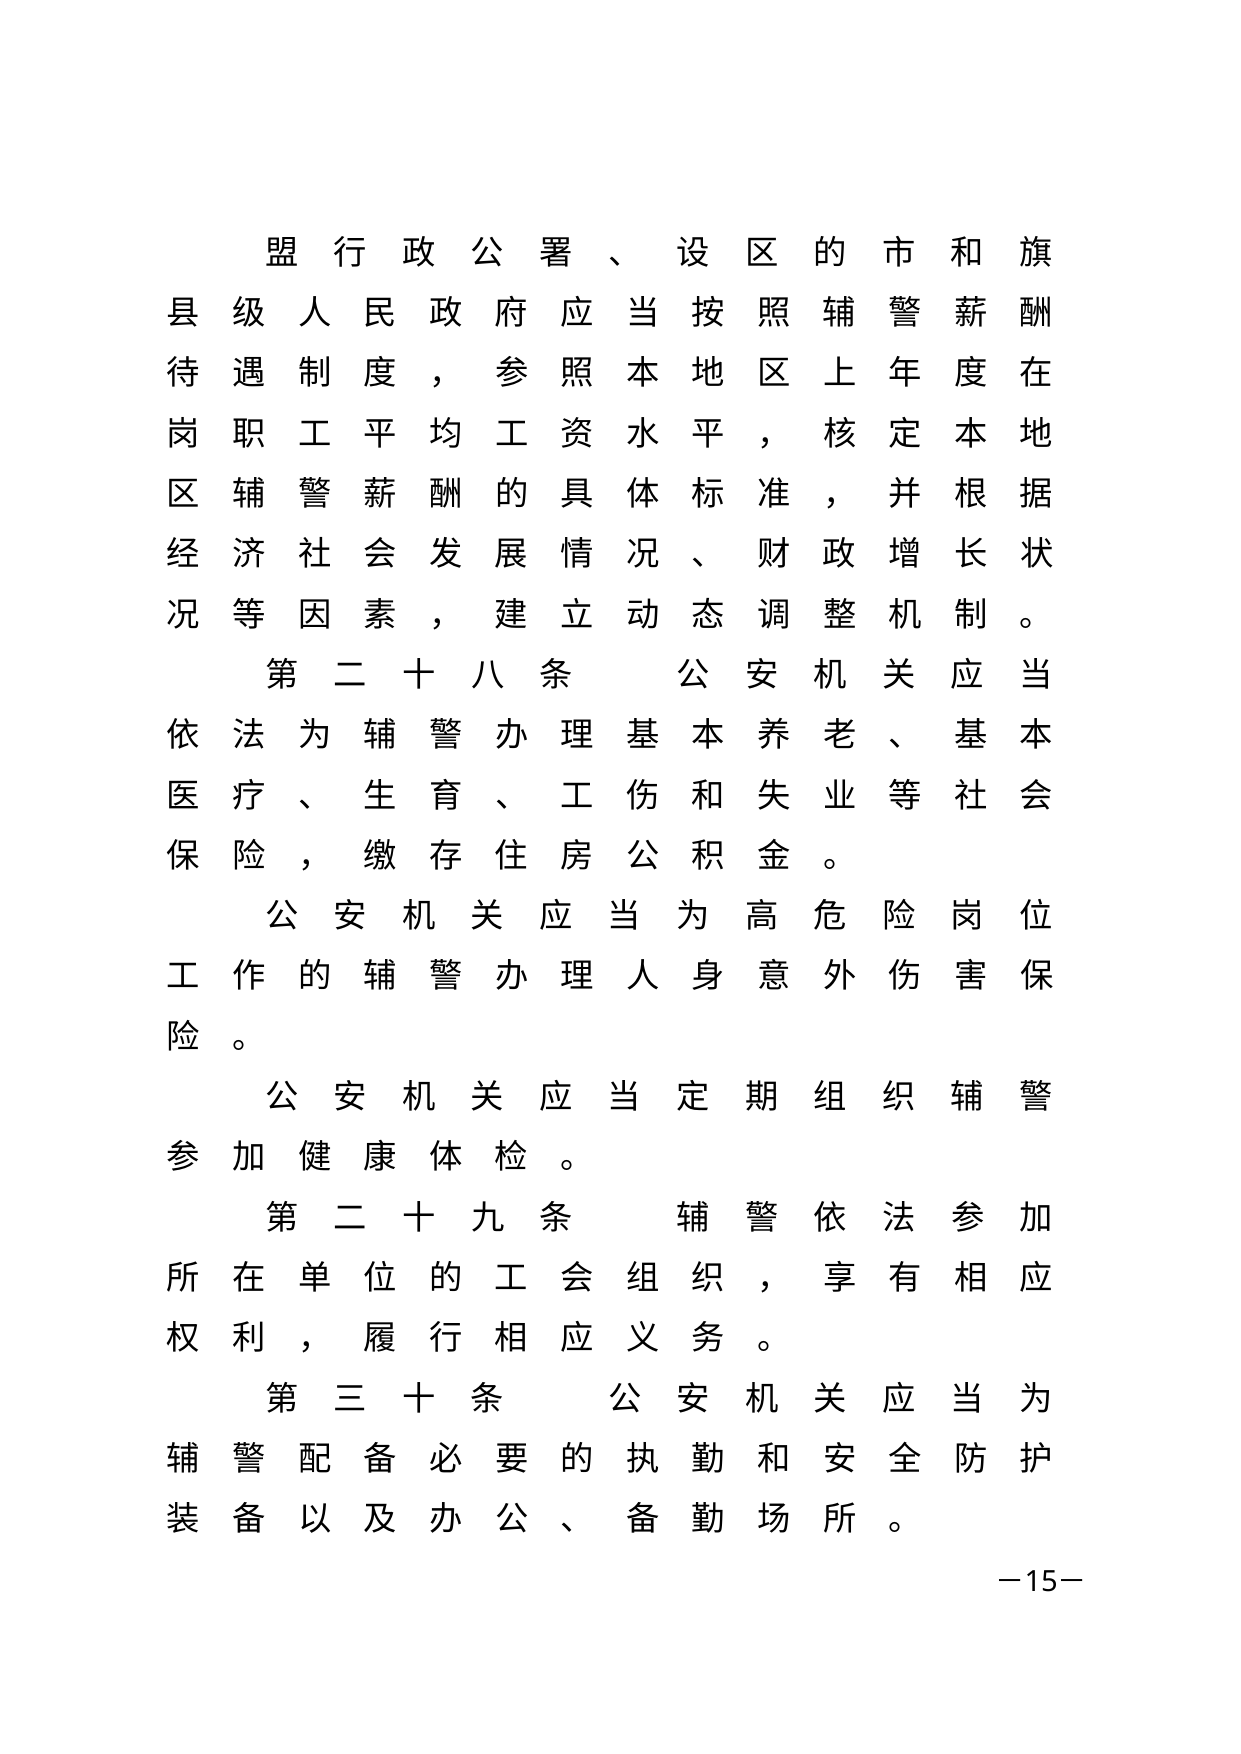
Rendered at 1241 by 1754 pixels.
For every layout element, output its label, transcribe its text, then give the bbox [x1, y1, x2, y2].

text 第二十九条 辅警依法参加所在单位的工会组织，享有相应权利，履行相应义务。 [167, 1184, 1085, 1365]
text 公安机关应当定期组织辅警参加健康体检。 [167, 1064, 1085, 1184]
text 第三十条 公安机关应当为辅警配备必要的执勤和安全防护装备以及办公、备勤场所。 [167, 1365, 1085, 1546]
text 盟行政公署、设区的市和旗县级人民政府应当按照辅警薪酬待遇制度，参照本地区上年度在岗职工平均工资水平，核定本地区辅警薪酬的具体标准，并根据经济社会发展情况、财政增长状况等因素，建立动态调整机制。 [167, 219, 1085, 642]
text 第二十八条 公安机关应当依法为辅警办理基本养老、基本医疗、生育、工伤和失业等社会保险，缴存住房公积金。 [167, 642, 1085, 883]
text 公安机关应当为高危险岗位工作的辅警办理人身意外伤害保险。 [167, 883, 1085, 1064]
